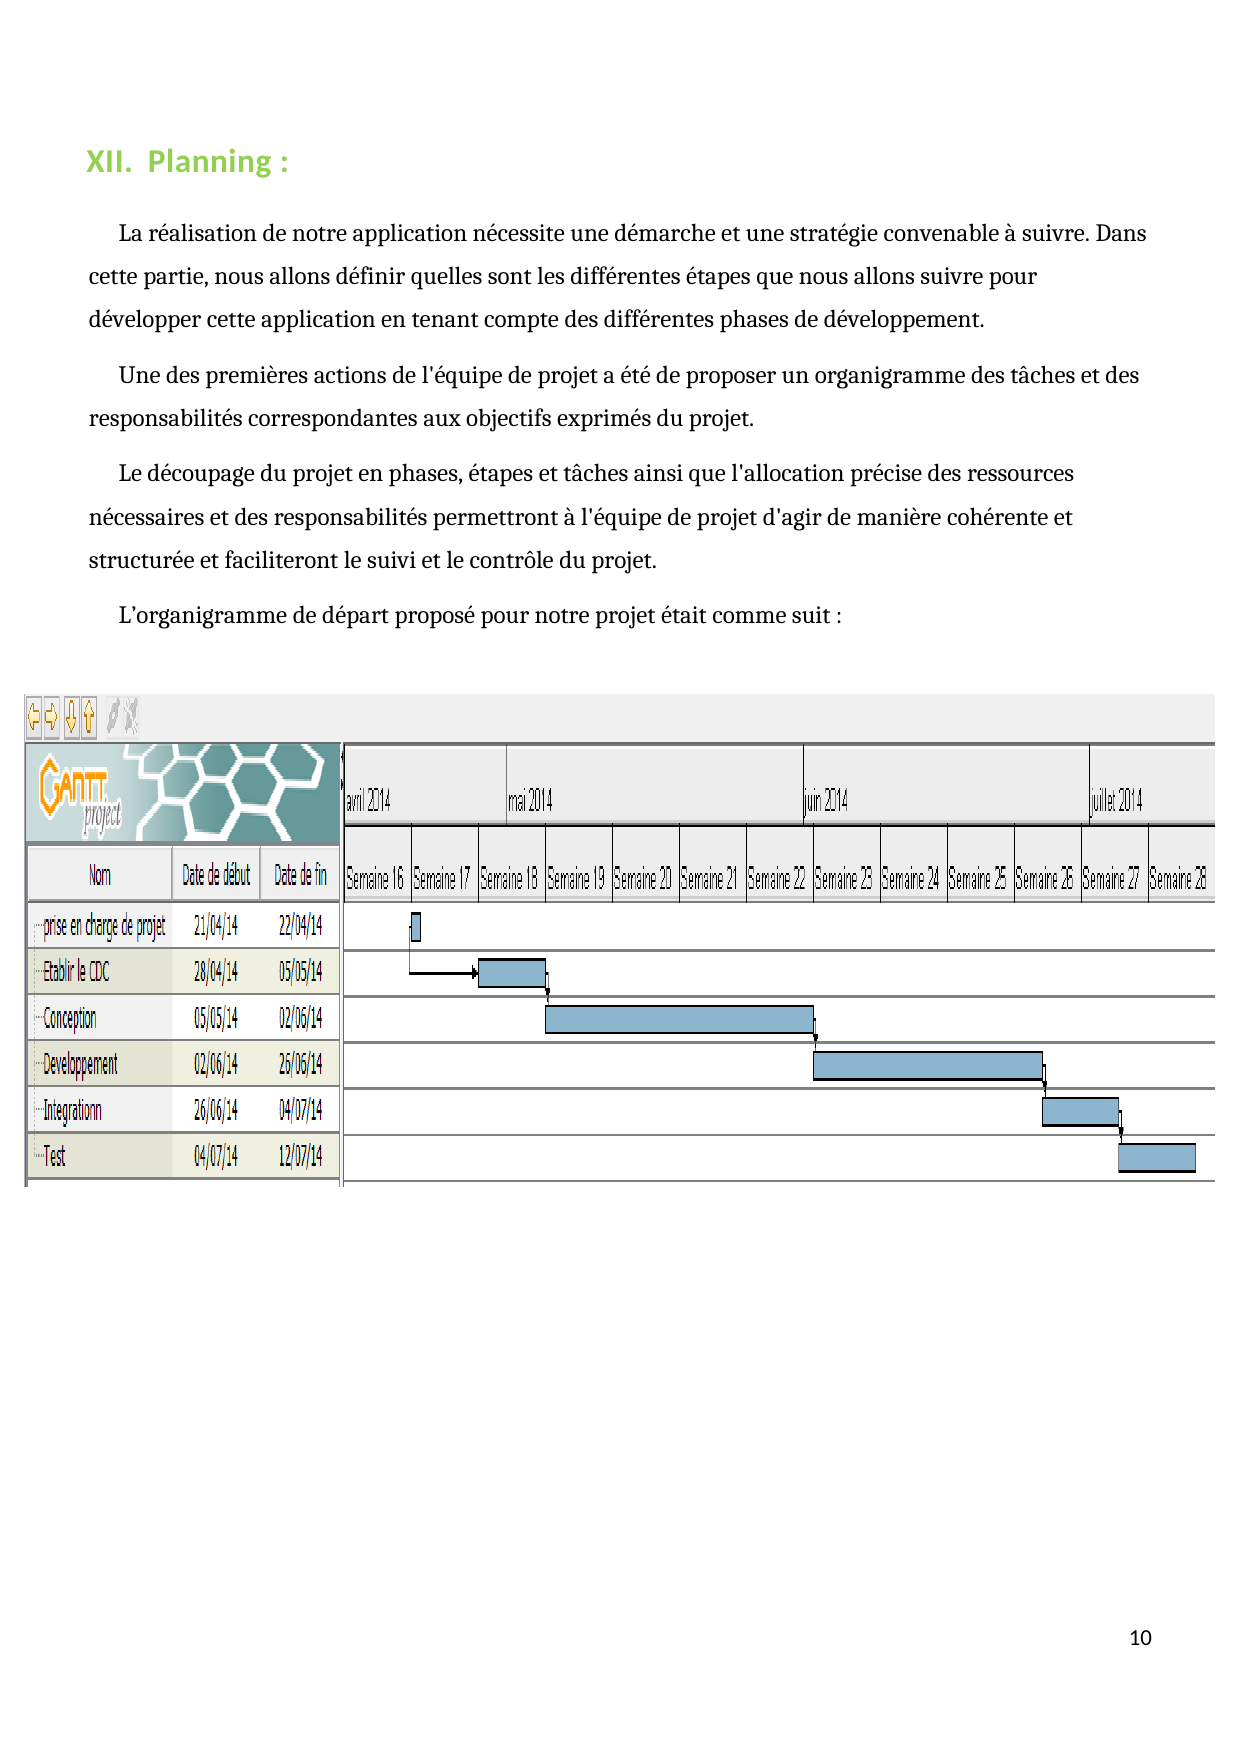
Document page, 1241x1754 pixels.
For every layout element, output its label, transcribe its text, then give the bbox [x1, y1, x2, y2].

text Une des premières actions de l'équipe de projet a été de proposer un organigramme des tâches et des responsabilités correspondantes aux objectifs exprimés du projet. [89, 361, 1152, 432]
list Planning : [133, 141, 1152, 181]
text Le découpage du projet en phases, étapes et tâches ainsi que l'allocation précise des ressources nécessaires et des responsabilités permettront à l'équipe de projet d'agir de manière cohérente et structurée et faciliteront le suivi et le contrôle du projet. [89, 459, 1152, 574]
text L’organigramme de départ proposé pour notre projet était comme suit : [89, 601, 1152, 630]
picture [24, 694, 1215, 1187]
text La réalisation de notre application nécessite une démarche et une stratégie convenable à suivre. Dans cette partie, nous allons définir quelles sont les différentes étapes que nous allons suivre pour développer cette application en tenant compte des différentes phases de développement. [89, 219, 1152, 334]
